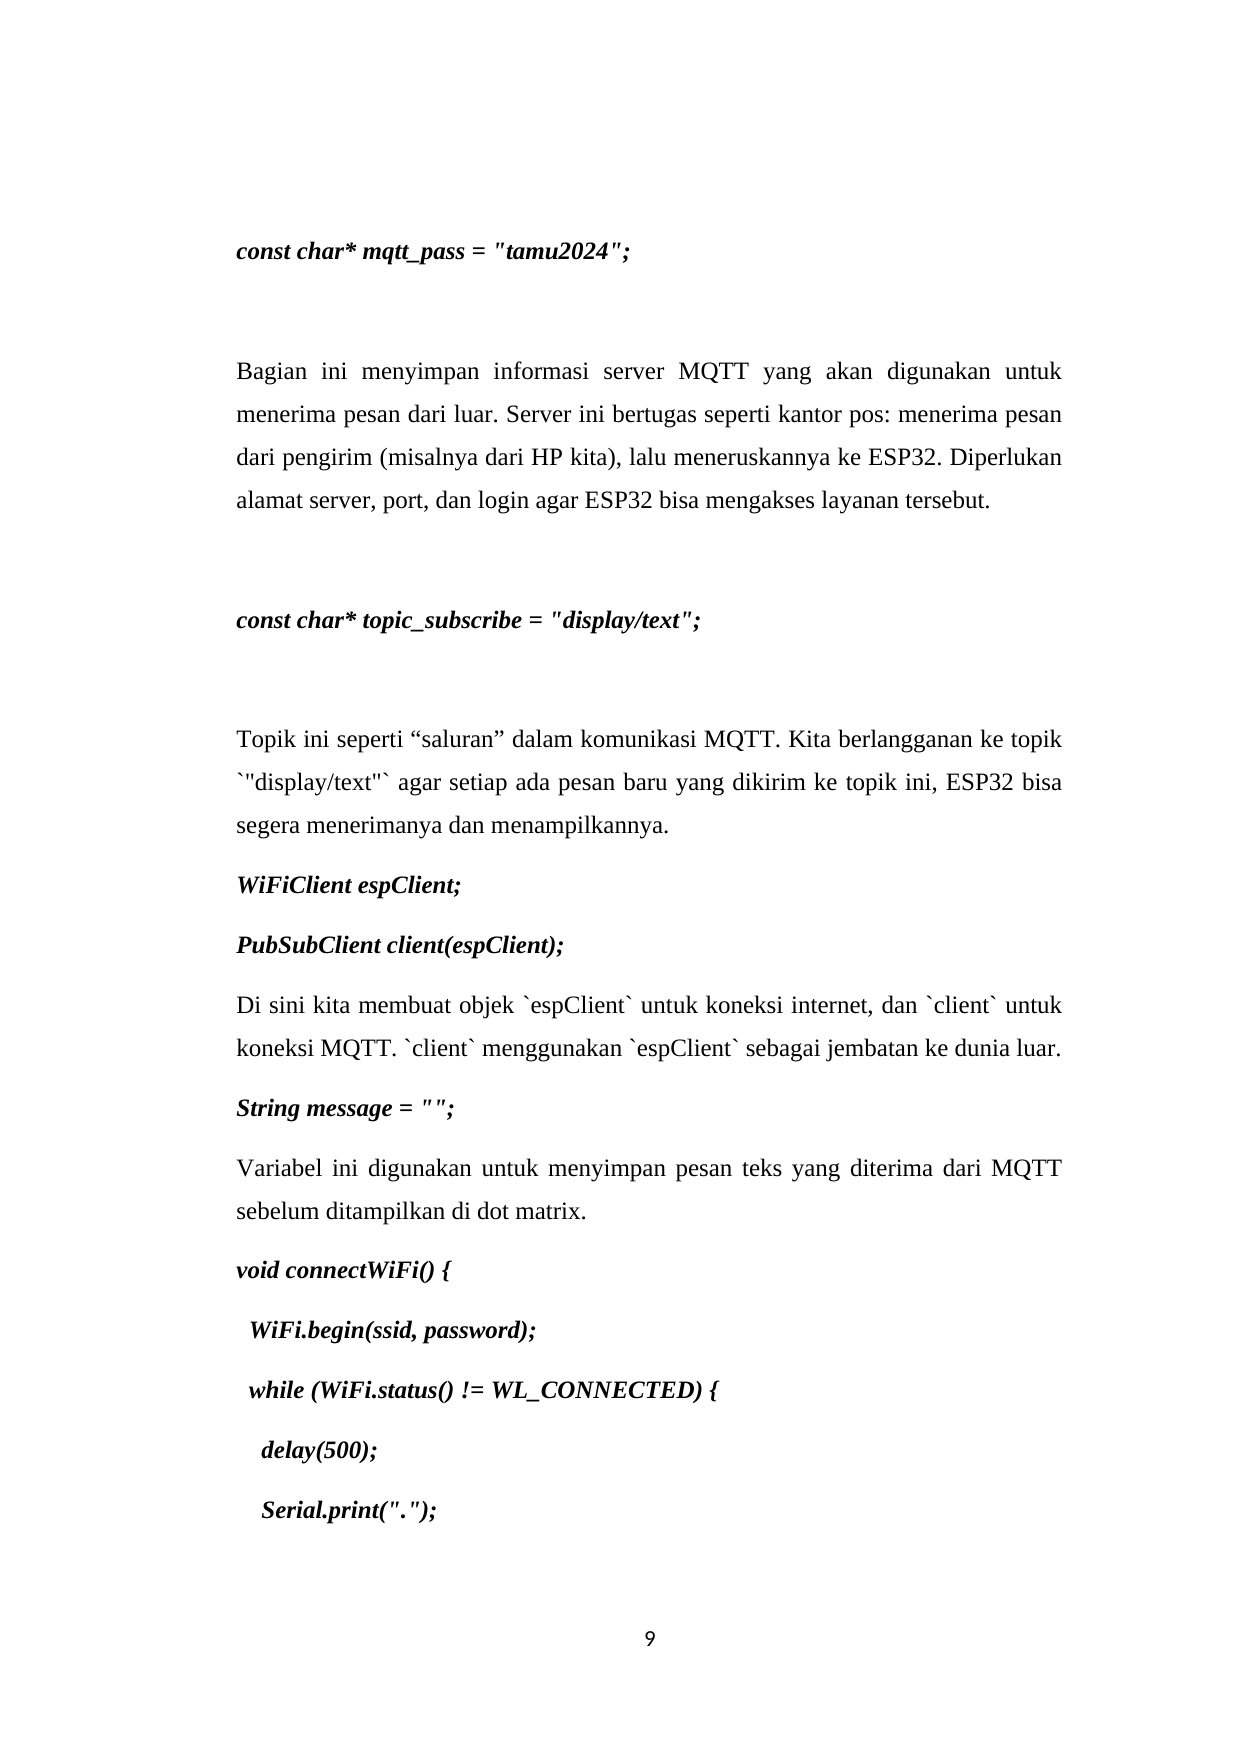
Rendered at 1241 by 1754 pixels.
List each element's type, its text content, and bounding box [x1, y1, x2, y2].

text const char* topic_subscribe = "display/text"; [236, 605, 1063, 633]
text Variabel ini digunakan untuk menyimpan pesan teks yang diterima dari MQTT sebelum ditampilkan di dot matrix. [236, 1153, 1063, 1224]
text String message = ""; [236, 1093, 1063, 1122]
text while (WiFi.status() != WL_CONNECTED) { [236, 1375, 1063, 1404]
text Bagian ini menyimpan informasi server MQTT yang akan digunakan untuk menerima pesan dari luar. Server ini bertugas seperti kantor pos: menerima pesan dari pengirim (misalnya dari HP kita), lalu meneruskannya ke ESP32. Diperlukan alamat server, port, dan login agar ESP32 bisa mengakses layanan tersebut. [236, 356, 1063, 514]
text const char* mqtt_pass = "tamu2024"; [236, 236, 1063, 265]
text Di sini kita membuat objek `espClient` untuk koneksi internet, dan `client` untuk koneksi MQTT. `client` menggunakan `espClient` sebagai jembatan ke dunia luar. [236, 990, 1063, 1062]
text WiFiClient espClient; [236, 870, 1063, 899]
text Topik ini seperti “saluran” dalam komunikasi MQTT. Kita berlangganan ke topik `"display/text"` agar setiap ada pesan baru yang dikirim ke topik ini, ESP32 bisa segera menerimanya dan menampilkannya. [236, 724, 1063, 839]
text delay(500); [236, 1435, 1063, 1464]
text PubSubClient client(espClient); [236, 930, 1063, 959]
text void connectWiFi() { [236, 1256, 1063, 1284]
text Serial.print("."); [236, 1495, 1063, 1523]
text WiFi.begin(ssid, password); [236, 1315, 1063, 1344]
